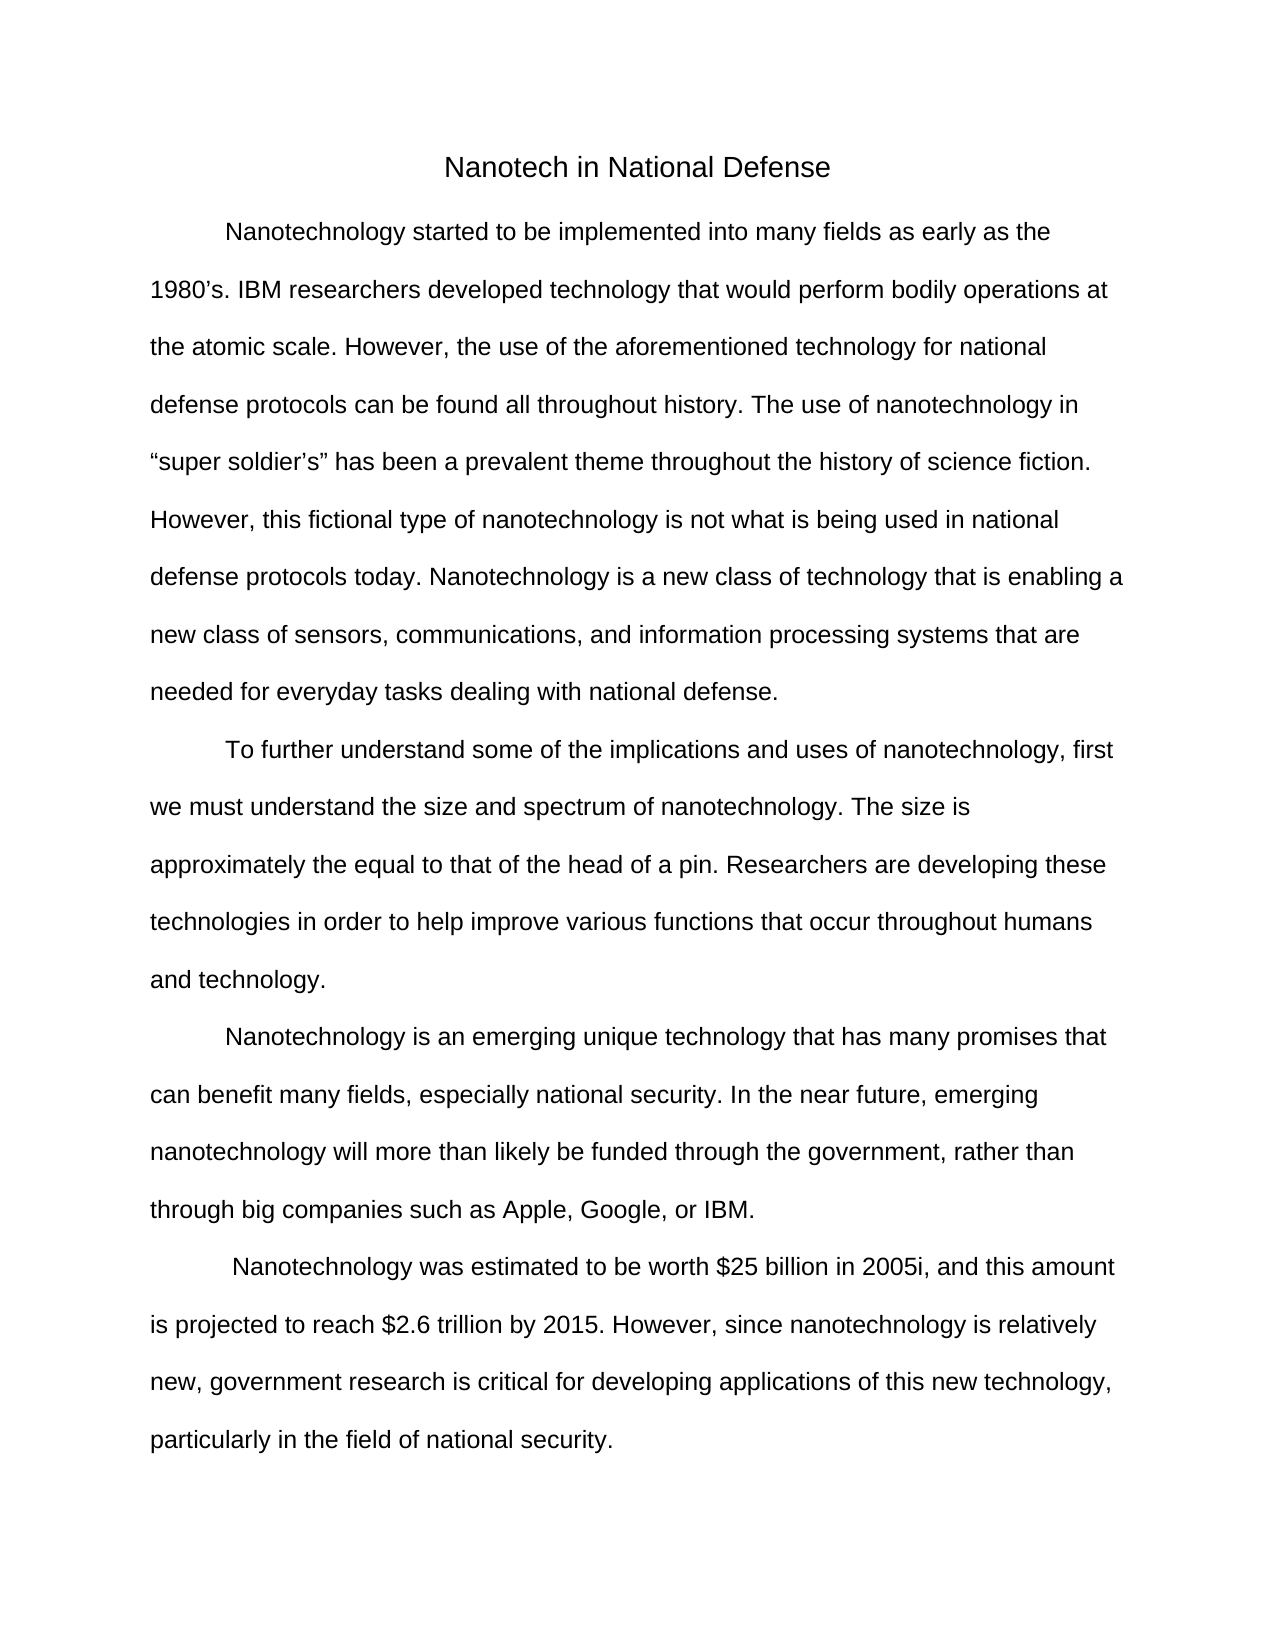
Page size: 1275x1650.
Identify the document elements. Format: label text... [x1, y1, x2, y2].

text Nanotech in National Defense [150, 150, 1125, 183]
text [150, 1252, 1125, 1453]
text Nanotechnology is an emerging unique technology that has many promises that can benefit many fields, especially national security. In the near future, emerging nanotechnology will more than likely be funded through the government, rather than through big companies such as Apple, Google, or IBM. [150, 1022, 1125, 1223]
text Nanotechnology started to be implemented into many fields as early as the 1980’s. IBM researchers developed technology that would perform bodily operations at the atomic scale. However, the use of the aforementioned technology for national defense protocols can be found all throughout history. The use of nanotechnology in “super soldier’s” has been a prevalent theme throughout the history of science fiction. However, this fictional type of nanotechnology is not what is being used in national defense protocols today. Nanotechnology is a new class of technology that is enabling a new class of sensors, communications, and information processing systems that are needed for everyday tasks dealing with national defense. [150, 217, 1125, 706]
text To further understand some of the implications and uses of nanotechnology, first we must understand the size and spectrum of nanotechnology. The size is approximately the equal to that of the head of a pin. Researchers are developing these technologies in order to help improve various functions that occur throughout humans and technology. [150, 734, 1125, 993]
